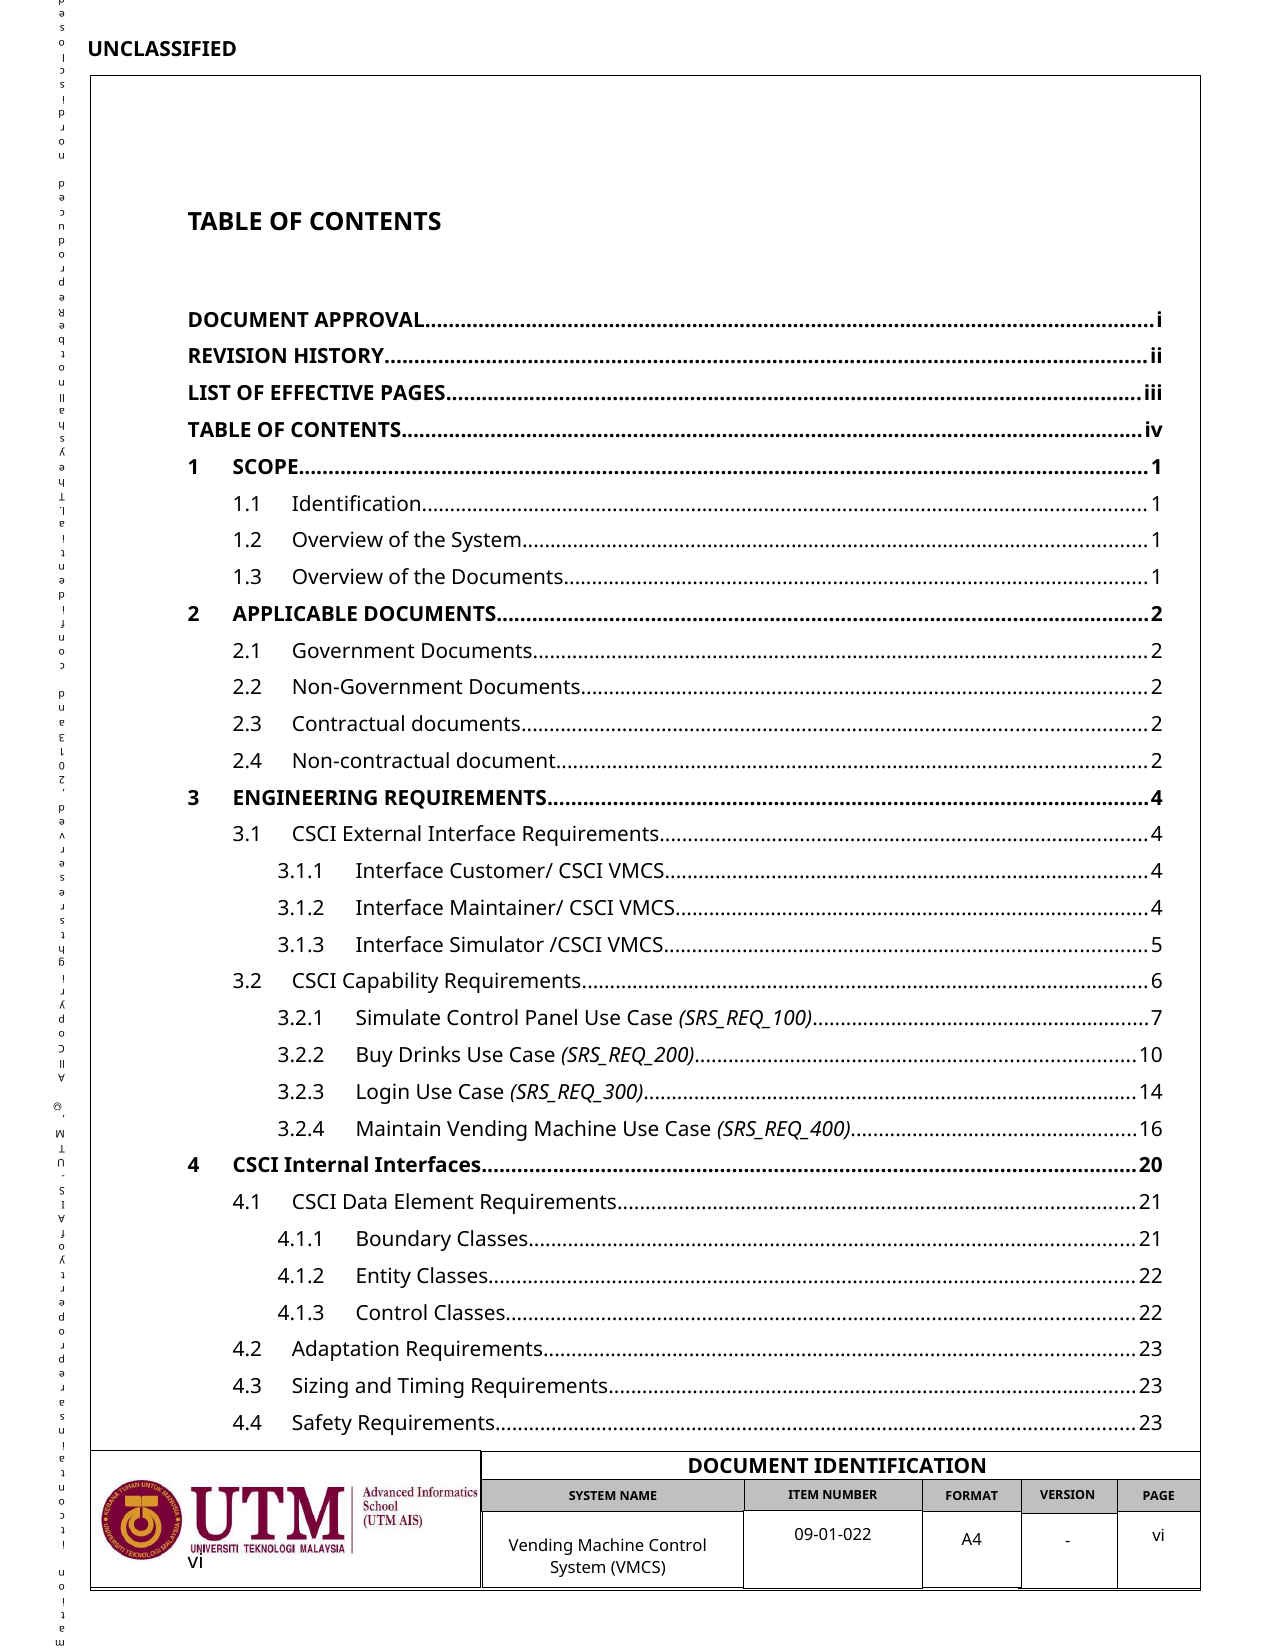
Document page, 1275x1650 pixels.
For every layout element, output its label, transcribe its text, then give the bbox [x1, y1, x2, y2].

text DOCUMENT APPROVAL i [187, 305, 1012, 333]
text 4.1 CSCI Data Element Requirements 21 [232, 1187, 1042, 1216]
text 4.1.1 Boundary Classes 21 [277, 1224, 997, 1252]
text 4.3 Sizing and Timing Requirements 23 [232, 1371, 1042, 1399]
text 2.1 Government Documents 2 [232, 636, 1042, 664]
text 4.1.2 Entity Classes 22 [277, 1261, 997, 1289]
text 4.2 Adaptation Requirements 23 [232, 1334, 1042, 1363]
text 4 CSCI Internal Interfaces 20 [187, 1151, 1012, 1179]
text 3 ENGINEERING REQUIREMENTS 4 [187, 783, 1012, 811]
text TABLE OF CONTENTS iv [187, 415, 1012, 443]
text 2.3 Contractual documents 2 [232, 709, 1042, 738]
text 3.1.2 Interface Maintainer/ CSCI VMCS 4 [277, 893, 997, 922]
text 2.2 Non-Government Documents 2 [232, 672, 1042, 701]
text 3.2.1 Simulate Control Panel Use Case (SRS_REQ_100) 7 [277, 1003, 997, 1032]
text 3.1.3 Interface Simulator /CSCI VMCS 5 [277, 930, 997, 958]
text 4.1.3 Control Classes 22 [277, 1298, 997, 1326]
text 3.2 CSCI Capability Requirements 6 [232, 967, 1042, 995]
text 3.2.3 Login Use Case (SRS_REQ_300) 14 [277, 1077, 997, 1105]
text 4.4 Safety Requirements 23 [232, 1408, 1042, 1436]
text 3.2.4 Maintain Vending Machine Use Case (SRS_REQ_400) 16 [277, 1114, 997, 1142]
text LIST OF EFFECTIVE PAGES iii [187, 378, 1012, 407]
picture [95, 1478, 478, 1562]
text 3.1.1 Interface Customer/ CSCI VMCS 4 [277, 856, 997, 885]
text 1.2 Overview of the System 1 [232, 525, 1042, 554]
subtitle TABLE OF CONTENTS [187, 203, 1087, 237]
text 3.1 CSCI External Interface Requirements 4 [232, 819, 1042, 848]
text 1.3 Overview of the Documents 1 [232, 562, 1042, 591]
text 1 SCOPE 1 [187, 452, 1012, 480]
text 3.2.2 Buy Drinks Use Case (SRS_REQ_200) 10 [277, 1040, 997, 1069]
text 1.1 Identification 1 [232, 489, 1042, 517]
text 2.4 Non-contractual document 2 [232, 746, 1042, 774]
text 2 APPLICABLE DOCUMENTS 2 [187, 599, 1012, 627]
text REVISION HISTORY ii [187, 342, 1012, 370]
